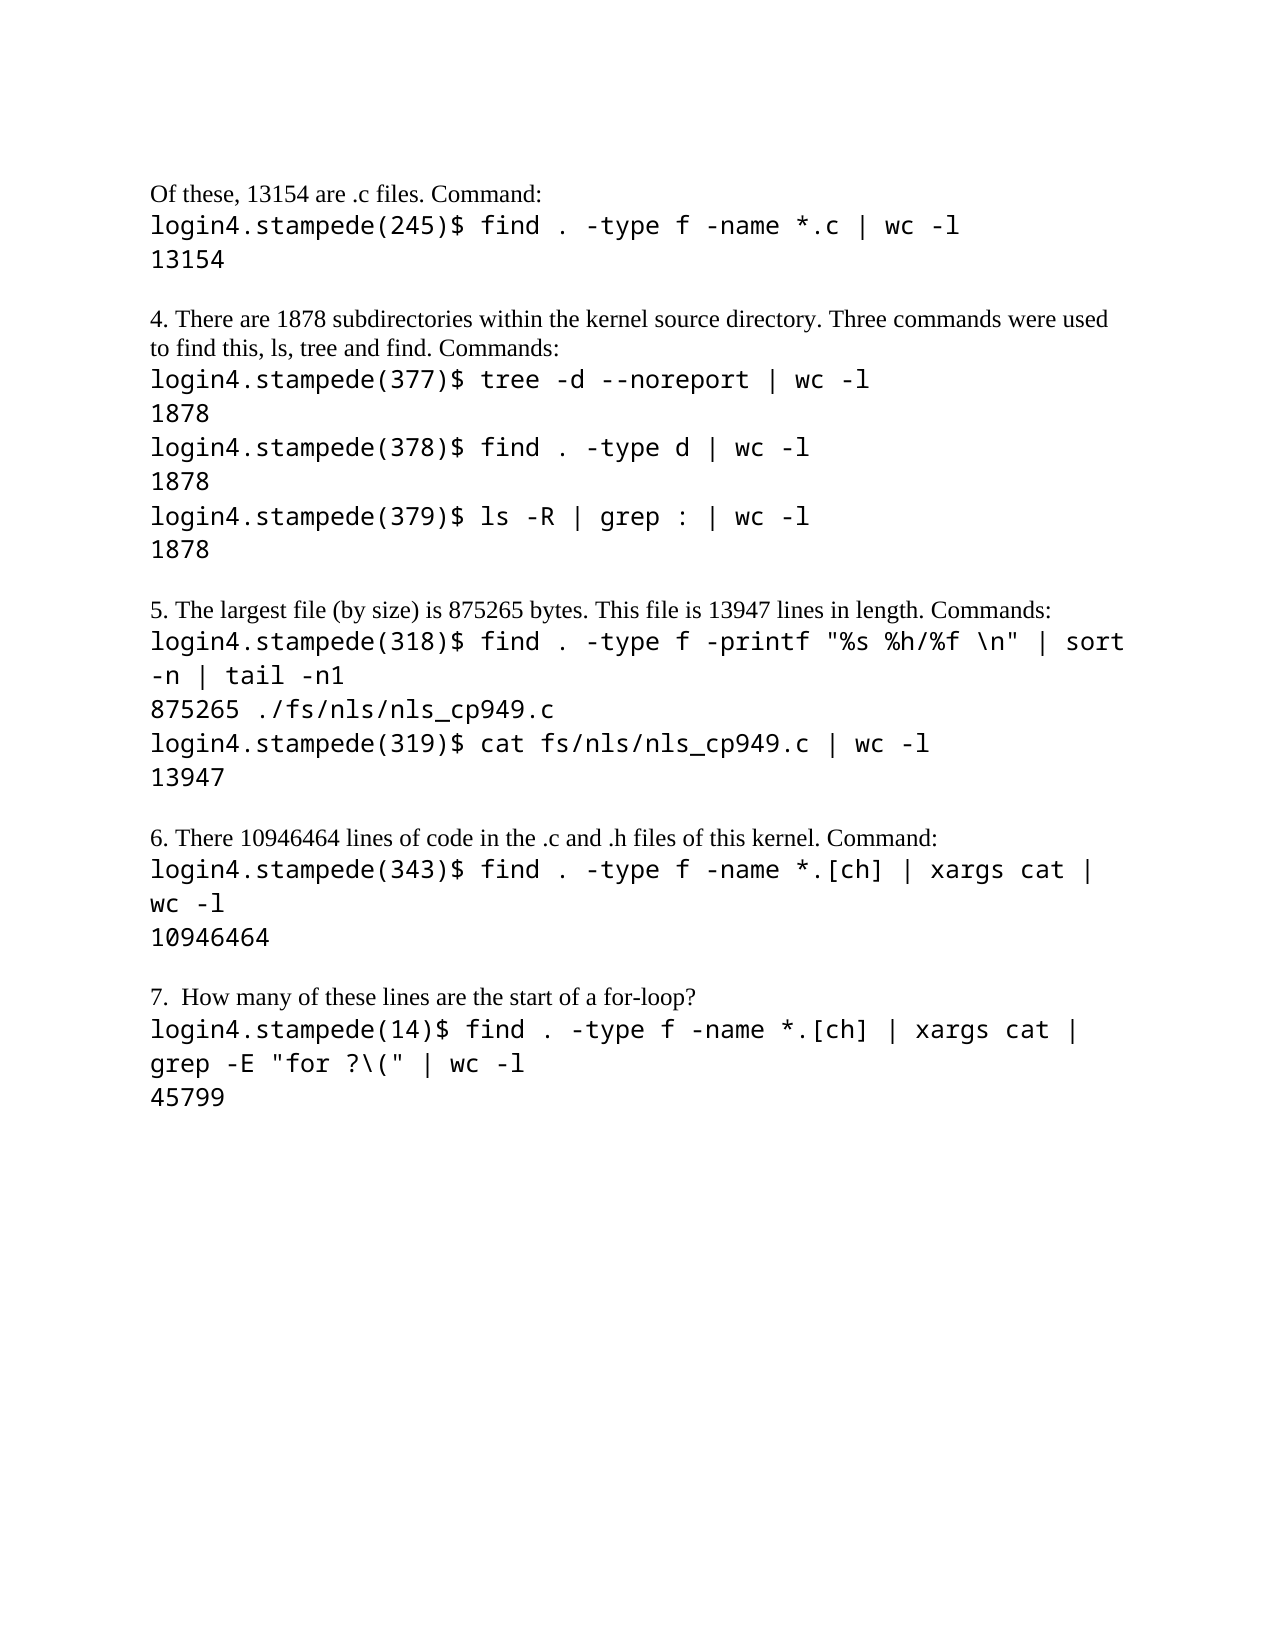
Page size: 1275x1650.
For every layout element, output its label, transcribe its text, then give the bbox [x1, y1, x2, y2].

text login4.stampede(377)$ tree -d --noreport | wc -l [150, 362, 1125, 396]
text login4.stampede(379)$ ls -R | grep : | wc -l [150, 498, 1125, 532]
text 45799 [150, 1079, 1125, 1113]
text Of these, 13154 are .c files. Command: [150, 179, 1125, 207]
text 1878 [150, 532, 1125, 566]
text 4. There are 1878 subdirectories within the kernel source directory. Three commands were used to find this, ls, tree and find. Commands: [150, 304, 1125, 362]
text login4.stampede(319)$ cat fs/nls/nls_cp949.c | wc -l [150, 726, 1125, 760]
text login4.stampede(378)$ find . -type d | wc -l [150, 430, 1125, 464]
text 1878 [150, 396, 1125, 430]
text 1878 [150, 464, 1125, 498]
text login4.stampede(343)$ find . -type f -name *.[ch] | xargs cat | wc -l [150, 852, 1125, 920]
text 10946464 [150, 920, 1125, 954]
text 13154 [150, 242, 1125, 276]
text 13947 [150, 760, 1125, 794]
text login4.stampede(14)$ find . -type f -name *.[ch] | xargs cat | grep -E "for ?\(" | wc -l [150, 1011, 1125, 1079]
text login4.stampede(318)$ find . -type f -printf "%s %h/%f \n" | sort -n | tail -n1 [150, 624, 1125, 692]
text 5. The largest file (by size) is 875265 bytes. This file is 13947 lines in length. Commands: [150, 595, 1125, 624]
text login4.stampede(245)$ find . -type f -name *.c | wc -l [150, 207, 1125, 242]
text 7. How many of these lines are the start of a for-loop? [150, 982, 1125, 1011]
text 875265 ./fs/nls/nls_cp949.c [150, 692, 1125, 726]
text 6. There 10946464 lines of code in the .c and .h files of this kernel. Command: [150, 823, 1125, 852]
